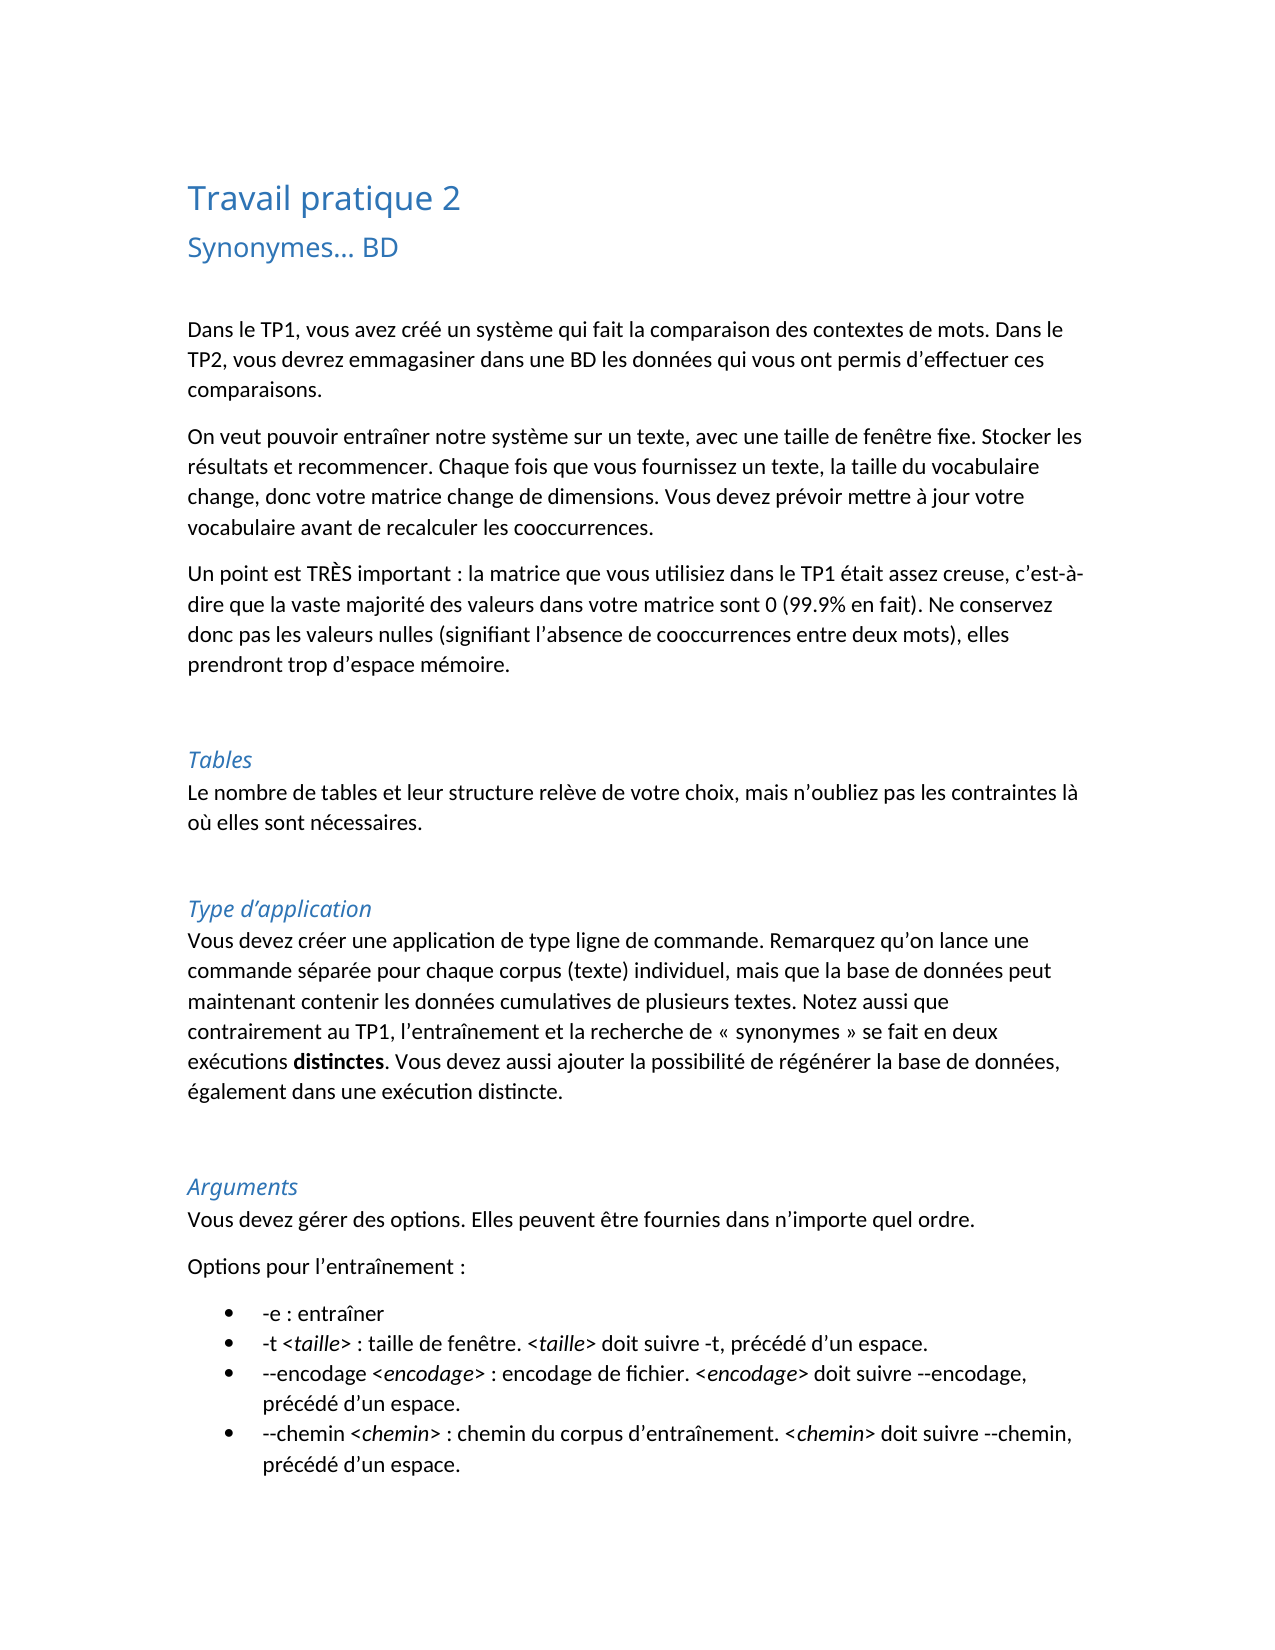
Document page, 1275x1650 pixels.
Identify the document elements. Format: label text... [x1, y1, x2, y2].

text Le nombre de tables et leur structure relève de votre choix, mais n’oubliez pas les contraintes là où elles sont nécessaires. [187, 778, 1087, 836]
list --encodage <encodage> : encodage de fichier. <encodage> doit suivre --encodage, précédé d’un espace. [225, 1359, 1087, 1417]
subtitle Type d’application [187, 893, 1087, 924]
text Un point est TRÈS important : la matrice que vous utilisiez dans le TP1 était assez creuse, c’est-à-dire que la vaste majorité des valeurs dans votre matrice sont 0 (99.9% en fait). Ne conservez donc pas les valeurs nulles (signifiant l’absence de cooccurrences entre deux mots), elles prendront trop d’espace mémoire. [187, 559, 1087, 678]
subtitle Arguments [187, 1171, 1087, 1202]
subtitle Synonymes… BD [187, 228, 1087, 265]
list --chemin <chemin> : chemin du corpus d’entraînement. <chemin> doit suivre --chemin, précédé d’un espace. [225, 1419, 1087, 1478]
text Vous devez créer une application de type ligne de commande. Remarquez qu’on lance une commande séparée pour chaque corpus (texte) individuel, mais que la base de données peut maintenant contenir les données cumulatives de plusieurs textes. Notez aussi que contrairement au TP1, l’entraînement et la recherche de « synonymes » se fait en deux exécutions distinctes. Vous devez aussi ajouter la possibilité de régénérer la base de données, également dans une exécution distincte. [187, 926, 1087, 1106]
text Vous devez gérer des options. Elles peuvent être fournies dans n’importe quel ordre. [187, 1205, 1087, 1233]
list -e : entraîner [225, 1299, 1087, 1327]
text Dans le TP1, vous avez créé un système qui fait la comparaison des contextes de mots. Dans le TP2, vous devrez emmagasiner dans une BD les données qui vous ont permis d’effectuer ces comparaisons. [187, 315, 1087, 403]
subtitle Tables [187, 744, 1087, 775]
list -t <taille> : taille de fenêtre. <taille> doit suivre -t, précédé d’un espace. [225, 1329, 1087, 1357]
text Options pour l’entraînement : [187, 1252, 1087, 1280]
subtitle Travail pratique 2 [187, 175, 1087, 220]
text On veut pouvoir entraîner notre système sur un texte, avec une taille de fenêtre fixe. Stocker les résultats et recommencer. Chaque fois que vous fournissez un texte, la taille du vocabulaire change, donc votre matrice change de dimensions. Vous devez prévoir mettre à jour votre vocabulaire avant de recalculer les cooccurrences. [187, 422, 1087, 541]
